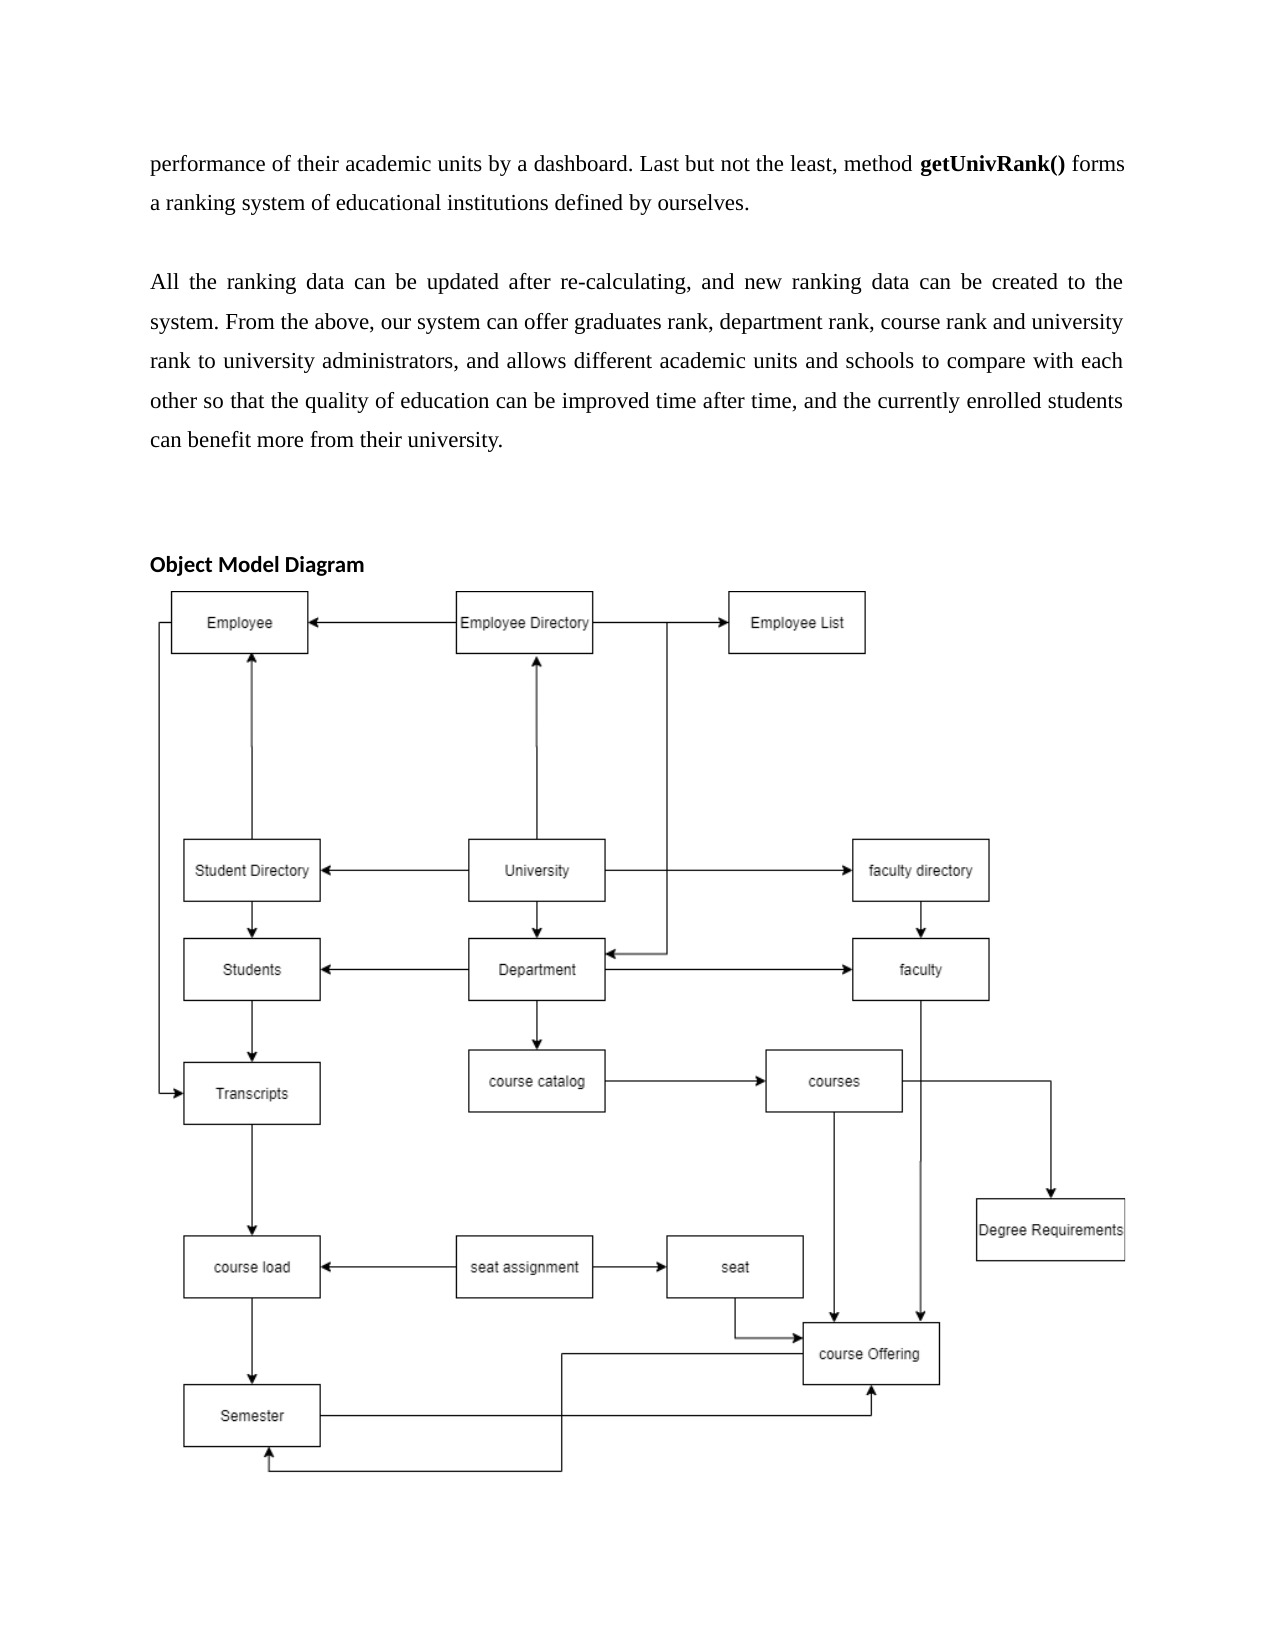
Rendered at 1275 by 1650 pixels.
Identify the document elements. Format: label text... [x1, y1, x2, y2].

text All the ranking data can be updated after re-calculating, and new ranking data can be created to the system. From the above, our system can offer graduates rank, department rank, course rank and university rank to university administrators, and allows different academic units and schools to compare with each other so that the quality of education can be improved time after time, and the currently enrolled students can benefit more from their university. [150, 268, 1125, 453]
picture [150, 591, 1125, 1482]
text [150, 150, 1125, 216]
text Object Model Diagram [150, 550, 1125, 578]
